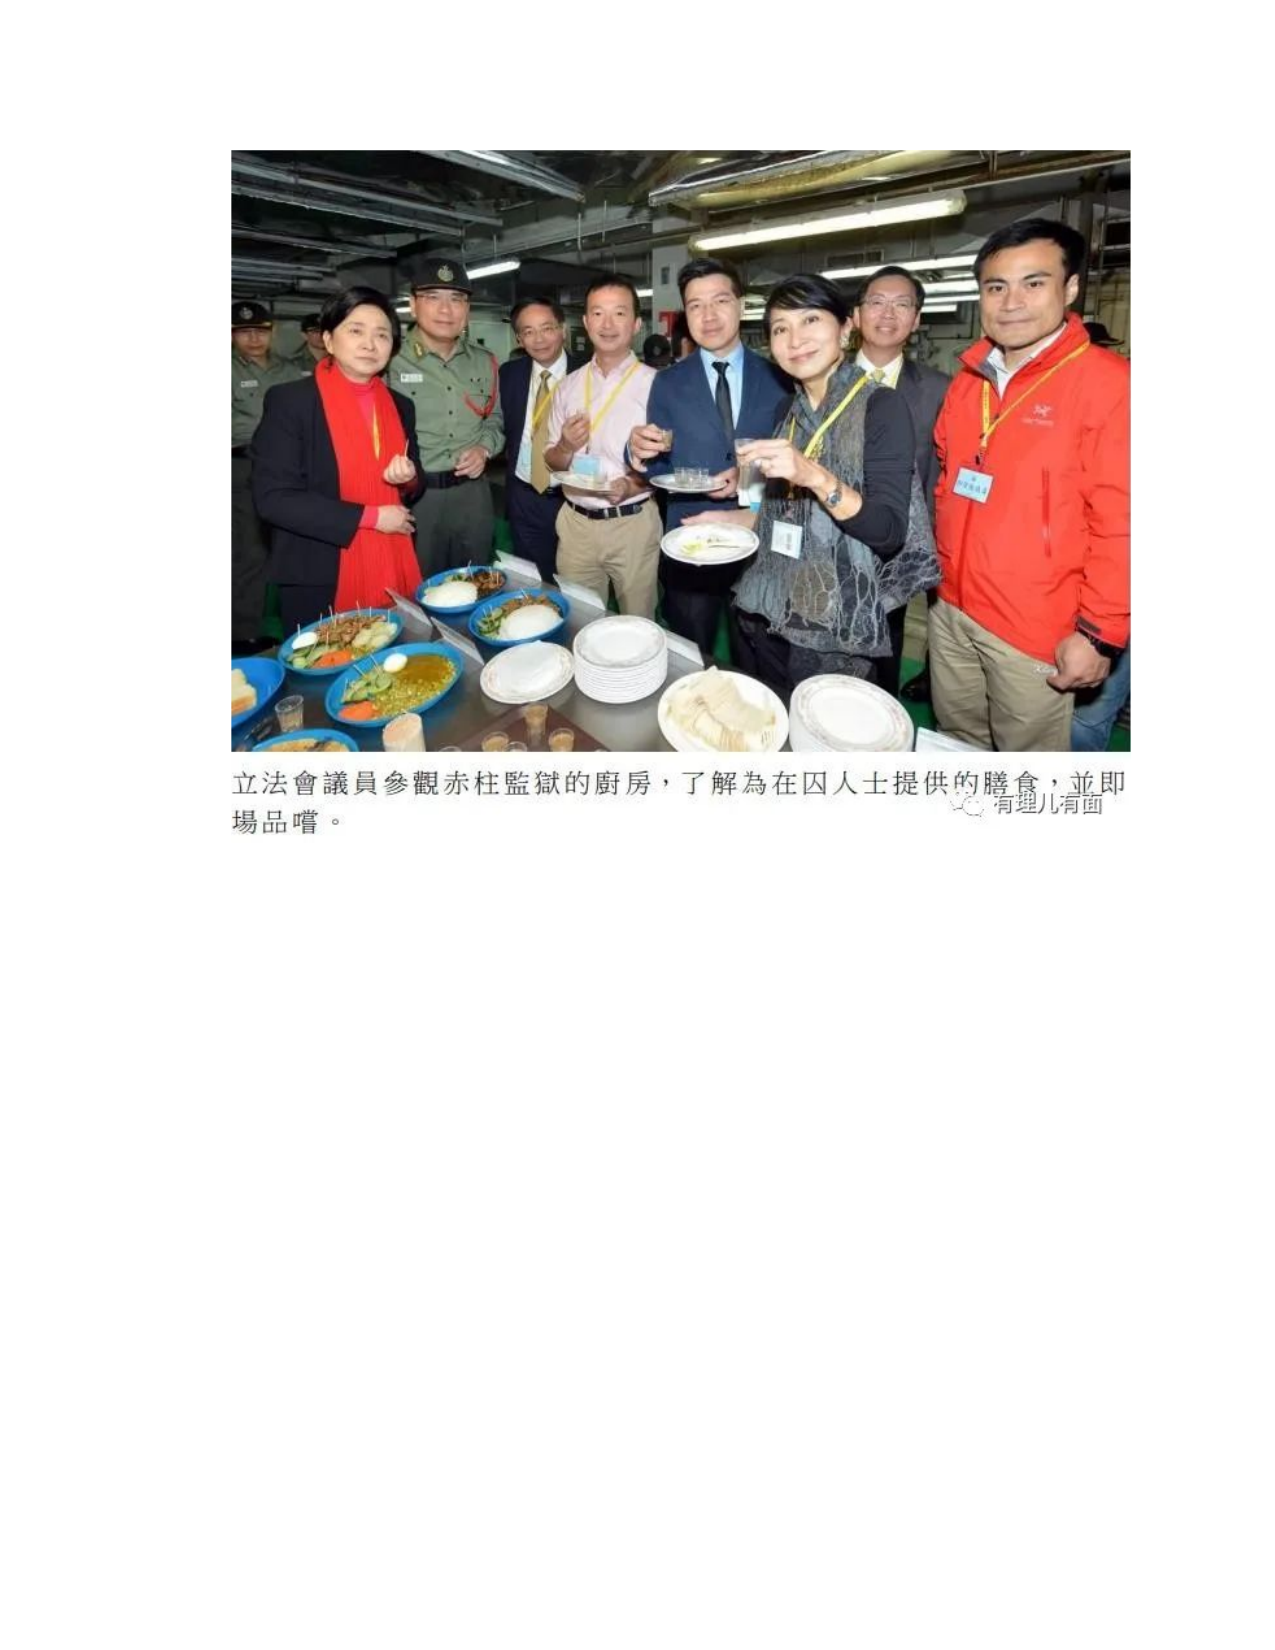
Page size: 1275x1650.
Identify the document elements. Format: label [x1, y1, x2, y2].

picture [231, 150, 1132, 843]
